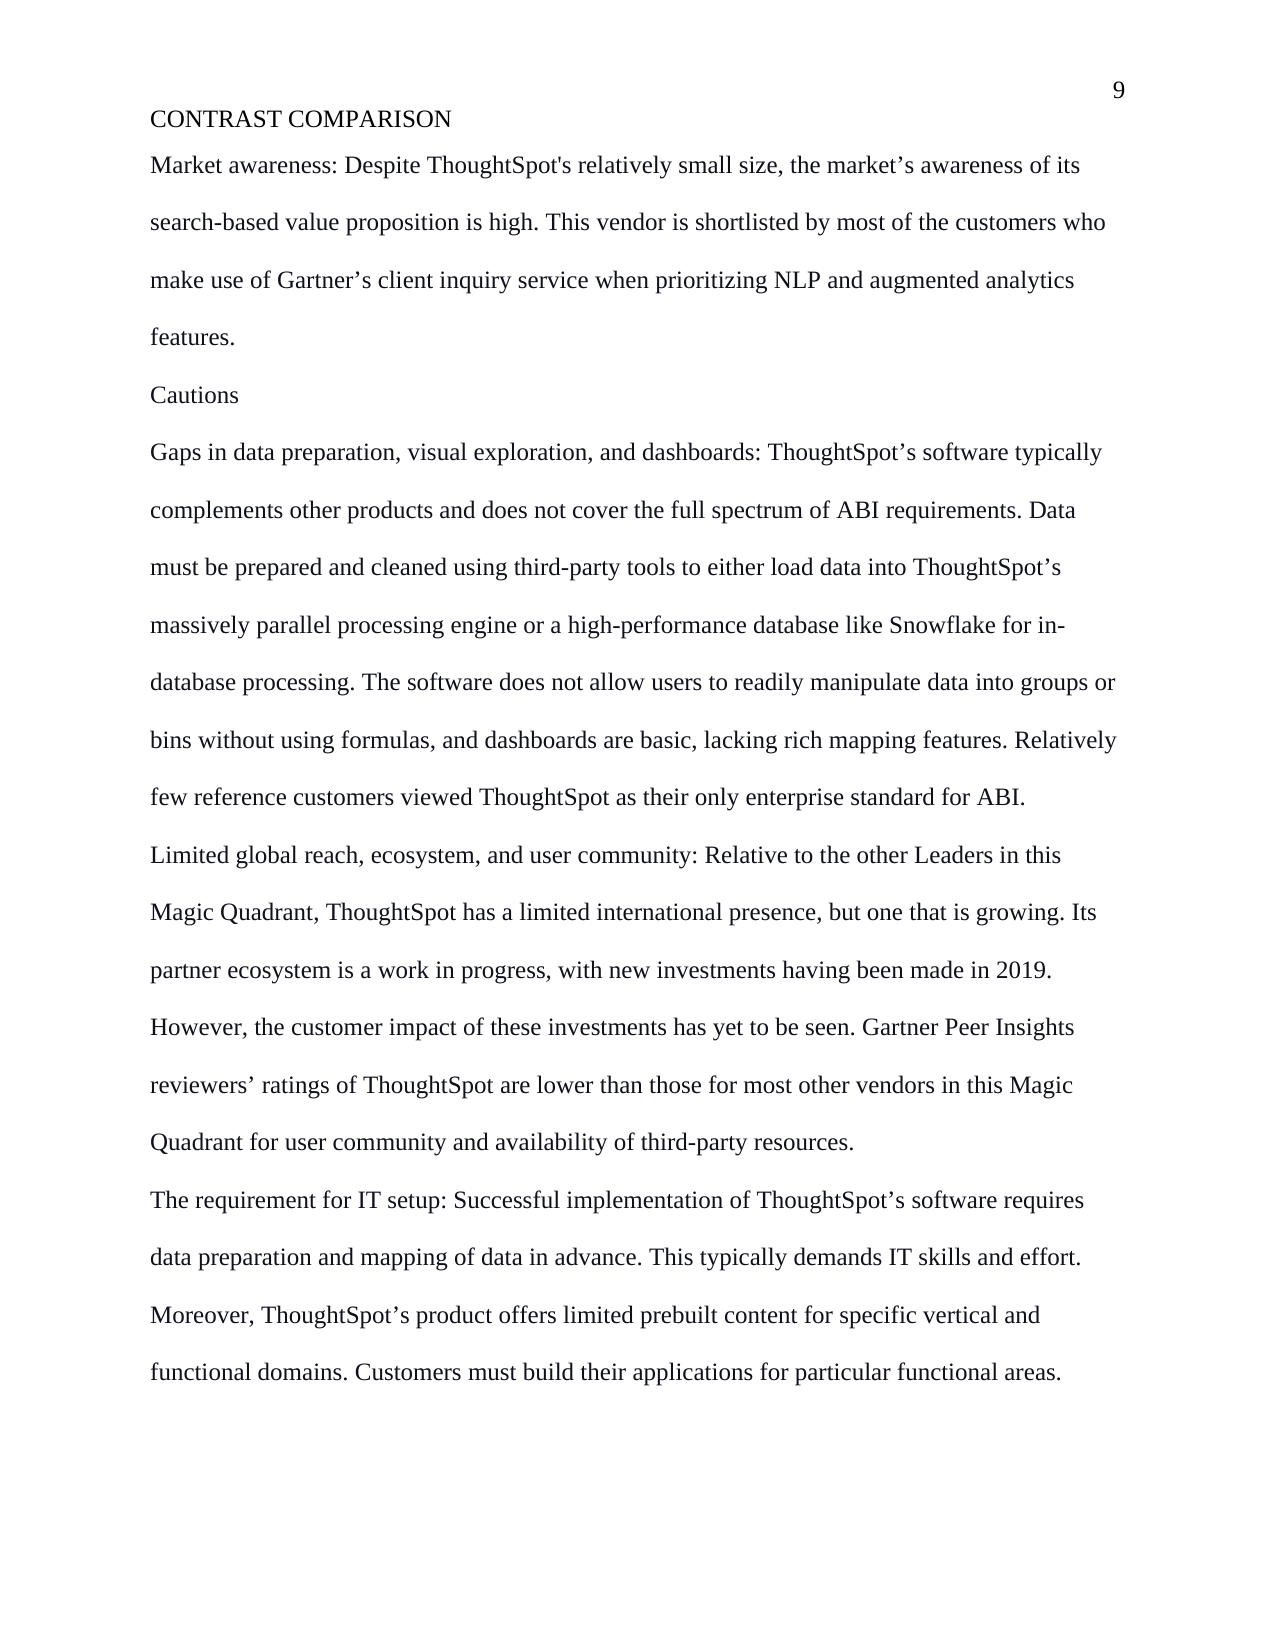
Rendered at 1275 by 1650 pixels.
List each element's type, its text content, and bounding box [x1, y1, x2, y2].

text Cautions [150, 380, 1125, 409]
text Gaps in data preparation, visual exploration, and dashboards: ThoughtSpot’s software typically complements other products and does not cover the full spectrum of ABI requirements. Data must be prepared and cleaned using third-party tools to either load data into ThoughtSpot’s massively parallel processing engine or a high-performance database like Snowflake for in-database processing. The software does not allow users to readily manipulate data into groups or bins without using formulas, and dashboards are basic, lacking rich mapping features. Relatively few reference customers viewed ThoughtSpot as their only enterprise standard for ABI. [150, 437, 1125, 811]
text Market awareness: Despite ThoughtSpot's relatively small size, the market’s awareness of its search-based value proposition is high. This vendor is shortlisted by most of the customers who make use of Gartner’s client inquiry service when prioritizing NLP and augmented analytics features. [150, 150, 1125, 351]
text The requirement for IT setup: Successful implementation of ThoughtSpot’s software requires data preparation and mapping of data in advance. This typically demands IT skills and effort. Moreover, ThoughtSpot’s product offers limited prebuilt content for specific vertical and functional domains. Customers must build their applications for particular functional areas. [150, 1185, 1125, 1386]
text Limited global reach, ecosystem, and user community: Relative to the other Leaders in this Magic Quadrant, ThoughtSpot has a limited international presence, but one that is growing. Its partner ecosystem is a work in progress, with new investments having been made in 2019. However, the customer impact of these investments has yet to be seen. Gartner Peer Insights reviewers’ ratings of ThoughtSpot are lower than those for most other vendors in this Magic Quadrant for user community and availability of third-party resources. [150, 840, 1125, 1156]
